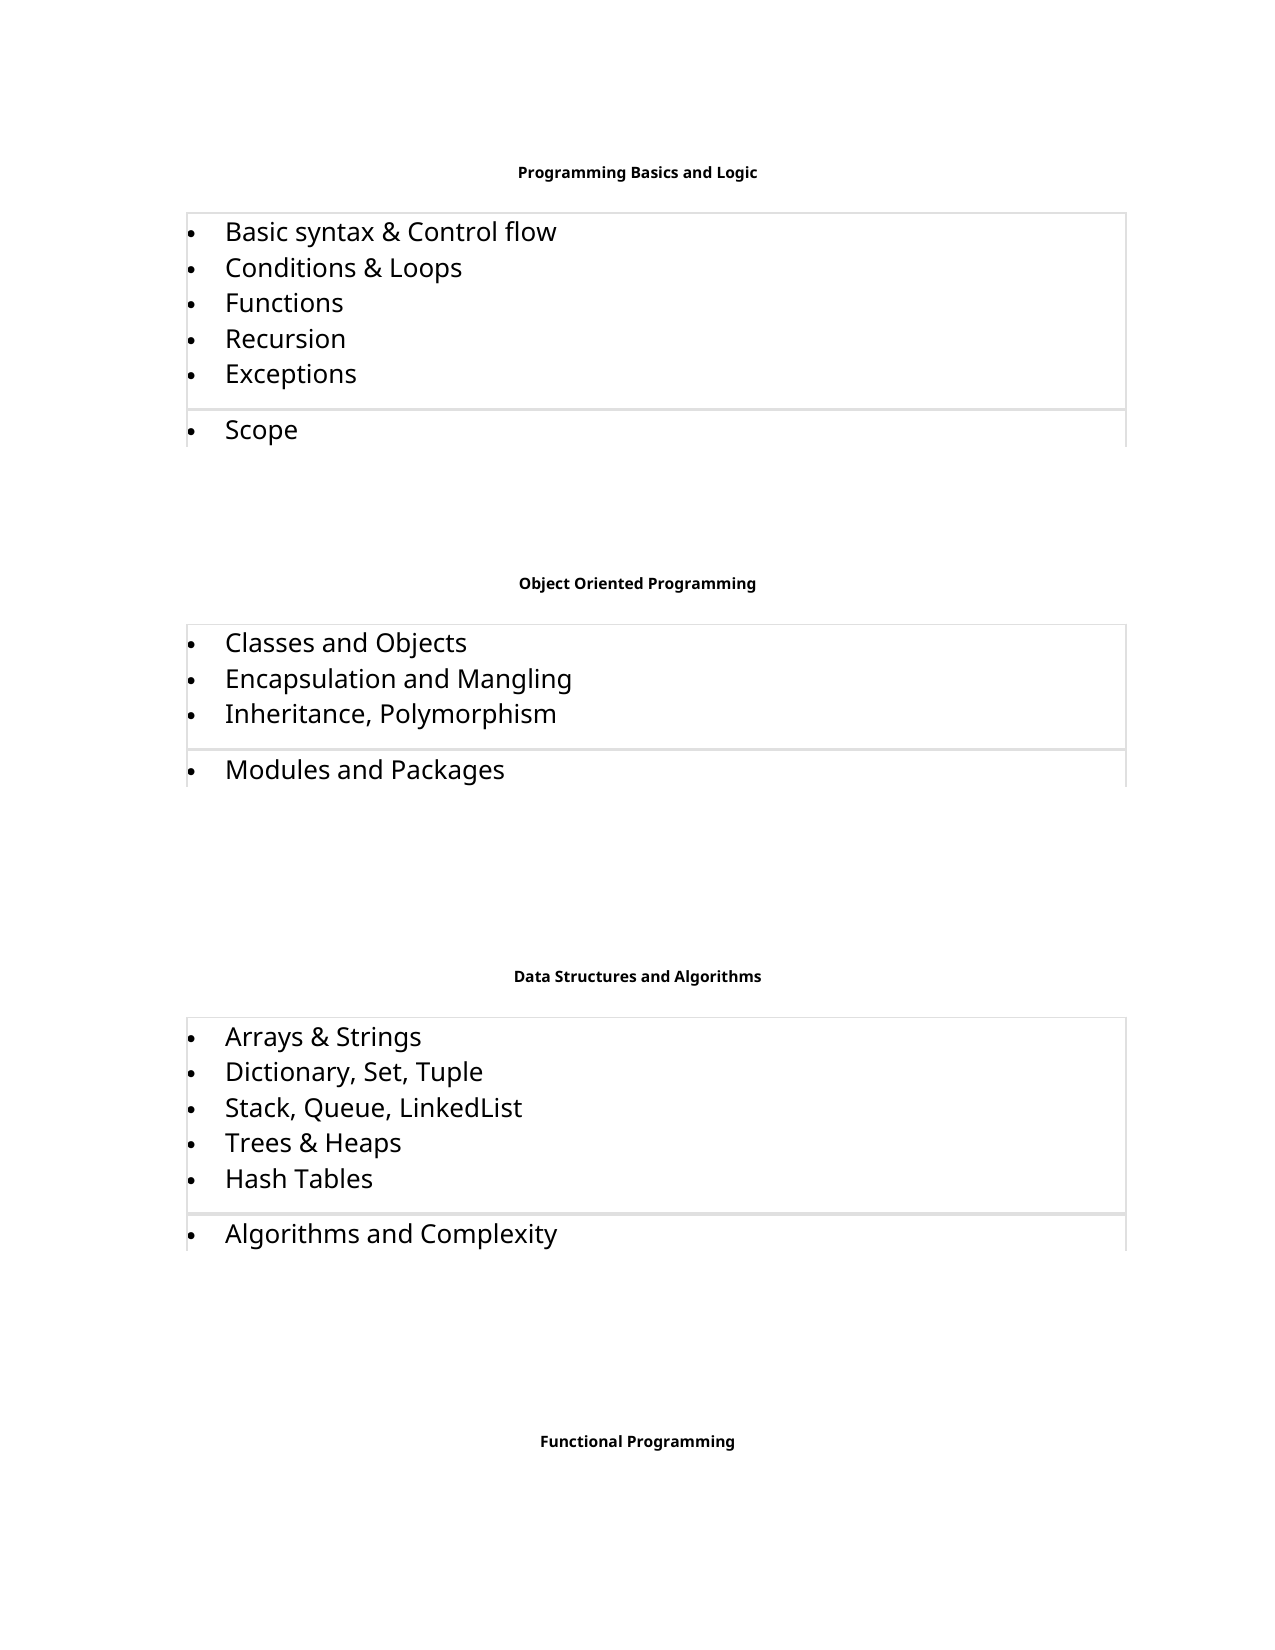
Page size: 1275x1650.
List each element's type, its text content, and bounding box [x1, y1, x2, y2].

text Programming Basics and Logic [150, 150, 1125, 183]
list Arrays & Strings [188, 1018, 1125, 1052]
list Classes and Objects [188, 625, 1125, 659]
list Trees & Heaps [188, 1123, 1125, 1159]
list Hash Tables [188, 1159, 1125, 1212]
list Stack, Queue, LinkedList [188, 1088, 1125, 1123]
list Encapsulation and Mangling [188, 659, 1125, 694]
list Functions [188, 283, 1125, 319]
list Algorithms and Complexity [188, 1216, 1125, 1251]
subtitle Data Structures and Algorithms [150, 954, 1125, 987]
list Inheritance, Polymorphism [188, 694, 1125, 748]
list Recursion [188, 319, 1125, 354]
list Scope [188, 411, 1125, 447]
list Exceptions [188, 354, 1125, 408]
list Basic syntax & Control flow [188, 214, 1125, 248]
list Conditions & Loops [188, 248, 1125, 283]
subtitle Functional Programming [150, 1418, 1125, 1452]
list Modules and Packages [188, 751, 1125, 787]
list Dictionary, Set, Tuple [188, 1052, 1125, 1088]
subtitle Object Oriented Programming [150, 561, 1125, 594]
